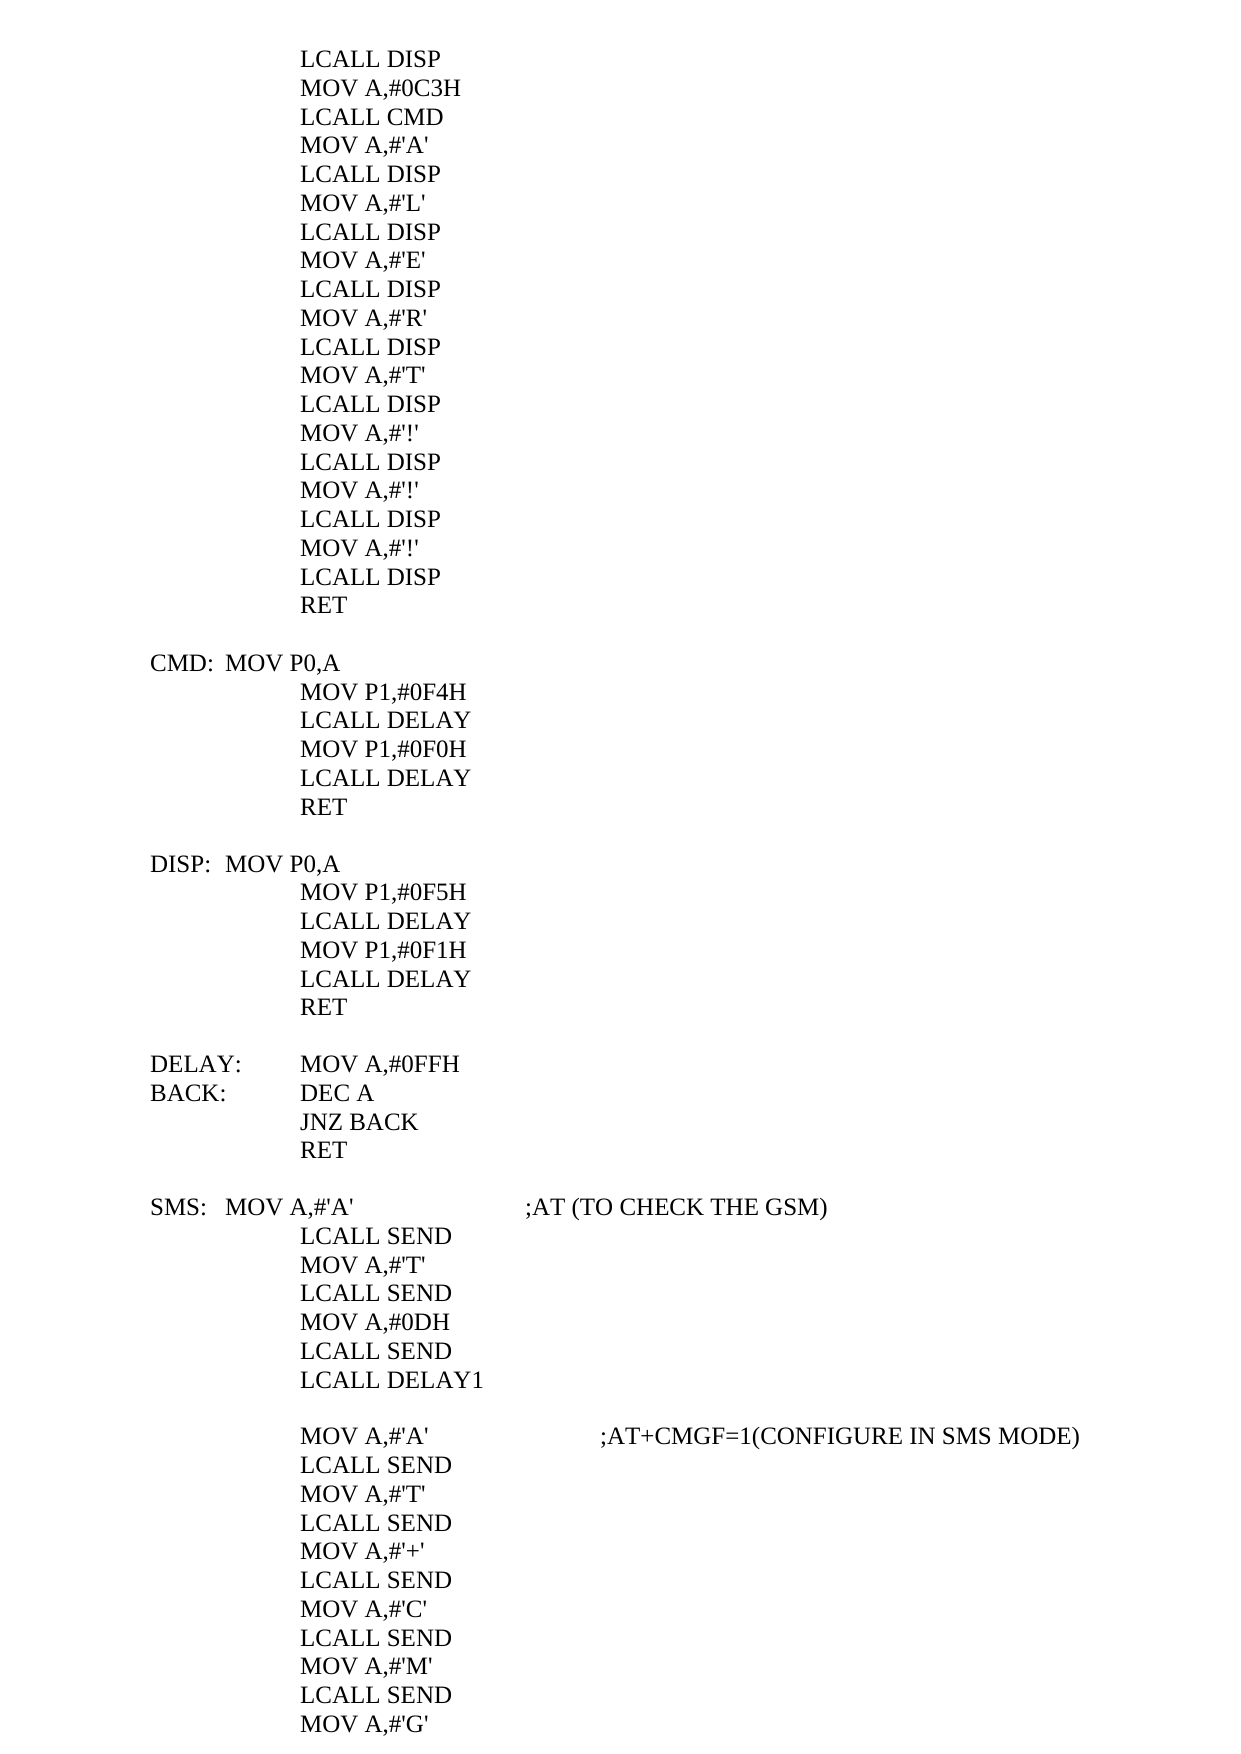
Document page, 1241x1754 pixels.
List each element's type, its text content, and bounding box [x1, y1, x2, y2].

text DELAY: MOV A,#0FFH [150, 1049, 1090, 1078]
text LCALL SEND [150, 1623, 1090, 1651]
text MOV P1,#0F4H [150, 677, 1090, 706]
text MOV A,#'+' [150, 1536, 1090, 1565]
text MOV P1,#0F0H [150, 734, 1090, 763]
text MOV P1,#0F5H [150, 877, 1090, 906]
text LCALL DISP [150, 44, 1090, 73]
text CMD: MOV P0,A [150, 648, 1090, 677]
text LCALL DELAY [150, 906, 1090, 935]
text BACK: DEC A [150, 1078, 1090, 1107]
text LCALL DISP [150, 274, 1090, 303]
text MOV A,#'!' [150, 476, 1090, 504]
text LCALL SEND [150, 1565, 1090, 1594]
text JNZ BACK [150, 1107, 1090, 1135]
text MOV A,#'A' [150, 131, 1090, 159]
text MOV A,#'E' [150, 246, 1090, 274]
text LCALL SEND [150, 1508, 1090, 1536]
text LCALL CMD [150, 102, 1090, 131]
text LCALL DISP [150, 159, 1090, 188]
text RET [150, 792, 1090, 821]
text RET [150, 992, 1090, 1021]
text LCALL SEND [150, 1450, 1090, 1479]
text MOV A,#'A' ;AT+CMGF=1(CONFIGURE IN SMS MODE) [150, 1421, 1090, 1450]
text LCALL DISP [150, 504, 1090, 533]
text MOV A,#'M' [150, 1651, 1090, 1680]
text LCALL SEND [150, 1221, 1090, 1250]
text LCALL DELAY [150, 706, 1090, 734]
text MOV A,#0C3H [150, 73, 1090, 102]
text MOV A,#0DH [150, 1307, 1090, 1336]
text LCALL DISP [150, 217, 1090, 246]
text DISP: MOV P0,A [150, 849, 1090, 877]
text MOV A,#'L' [150, 188, 1090, 217]
text LCALL DISP [150, 332, 1090, 361]
text MOV A,#'T' [150, 1250, 1090, 1278]
text RET [150, 1135, 1090, 1164]
text LCALL SEND [150, 1336, 1090, 1365]
text LCALL DISP [150, 562, 1090, 591]
text LCALL SEND [150, 1278, 1090, 1307]
text LCALL DISP [150, 389, 1090, 418]
text LCALL DELAY [150, 964, 1090, 992]
text MOV A,#'G' [150, 1709, 1090, 1738]
text LCALL DISP [150, 447, 1090, 476]
text LCALL DELAY [150, 763, 1090, 792]
text SMS: MOV A,#'A' ;AT (TO CHECK THE GSM) [150, 1192, 1090, 1221]
text MOV A,#'T' [150, 361, 1090, 389]
text MOV A,#'C' [150, 1594, 1090, 1623]
text MOV A,#'!' [150, 533, 1090, 562]
text MOV A,#'R' [150, 303, 1090, 332]
text MOV A,#'T' [150, 1479, 1090, 1508]
text LCALL DELAY1 [150, 1365, 1090, 1393]
text LCALL SEND [150, 1680, 1090, 1709]
text MOV P1,#0F1H [150, 935, 1090, 964]
text MOV A,#'!' [150, 418, 1090, 447]
text RET [150, 591, 1090, 619]
